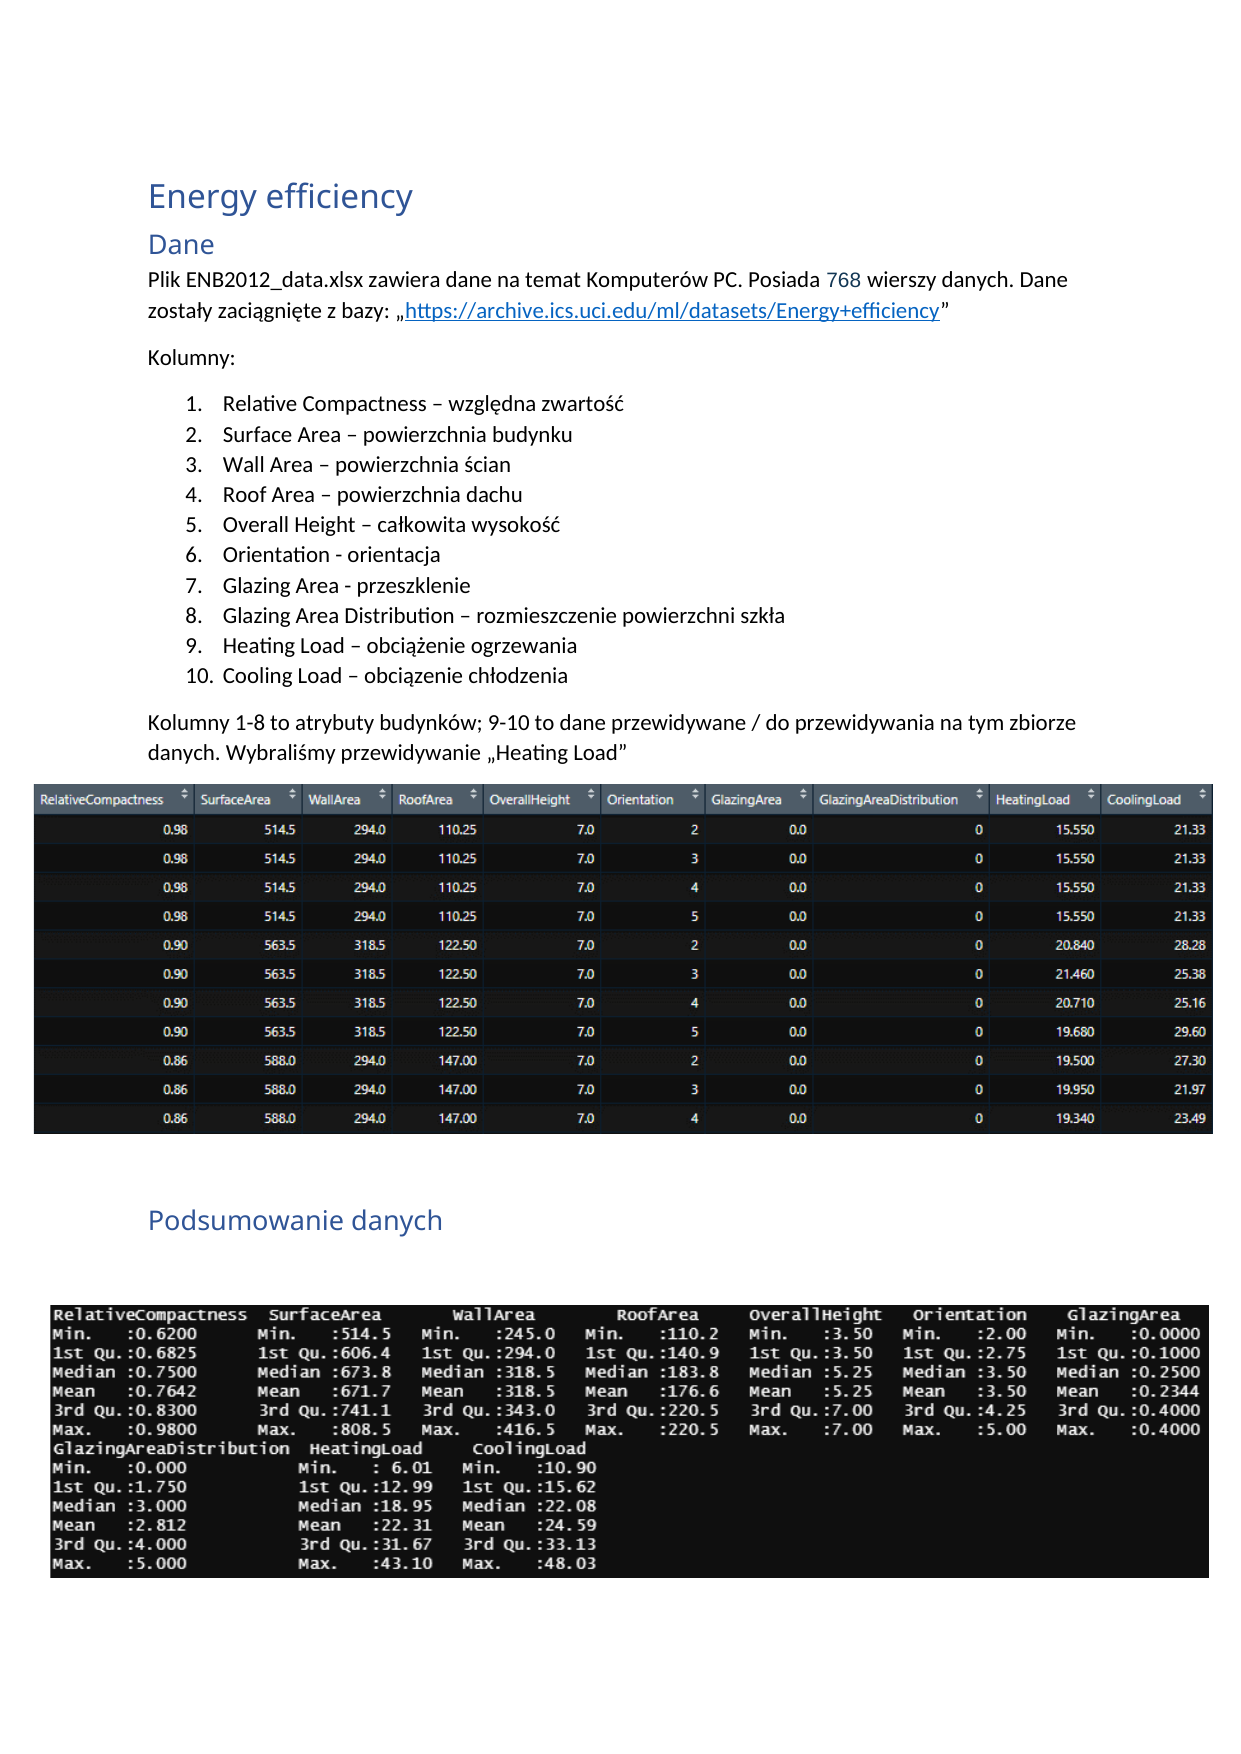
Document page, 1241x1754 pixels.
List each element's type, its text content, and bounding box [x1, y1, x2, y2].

list Orientation - orientacja [185, 541, 1093, 568]
list Overall Height – całkowita wysokość [185, 510, 1093, 538]
list Wall Area – powierzchnia ścian [185, 450, 1093, 478]
list Heating Load – obciążenie ogrzewania [185, 631, 1093, 659]
list Cooling Load – obciązenie chłodzenia [185, 661, 1093, 689]
subtitle Podsumowanie danych [148, 1201, 1093, 1238]
subtitle Dane [148, 226, 1093, 263]
list Glazing Area Distribution – rozmieszczenie powierzchni szkła [185, 601, 1093, 629]
picture [50, 1305, 1209, 1578]
list Glazing Area - przeszklenie [185, 571, 1093, 599]
text Plik ENB2012_data.xlsx zawiera dane na temat Komputerów PC. Posiada 768 wierszy danych. Dane zostały zaciągnięte z bazy: „https://archive.ics.uci.edu/ml/datasets/Energy+efficiency” [148, 266, 1093, 324]
subtitle Energy efficiency [148, 173, 1093, 218]
list Surface Area – powierzchnia budynku [185, 420, 1093, 448]
list Relative Compactness – względna zwartość [185, 389, 1093, 417]
picture [33, 784, 1213, 1134]
text Kolumny: [148, 343, 1093, 371]
text Kolumny 1-8 to atrybuty budynków; 9-10 to dane przewidywane / do przewidywania na tym zbiorze danych. Wybraliśmy przewidywanie „Heating Load” [148, 708, 1093, 766]
list Roof Area – powierzchnia dachu [185, 480, 1093, 508]
